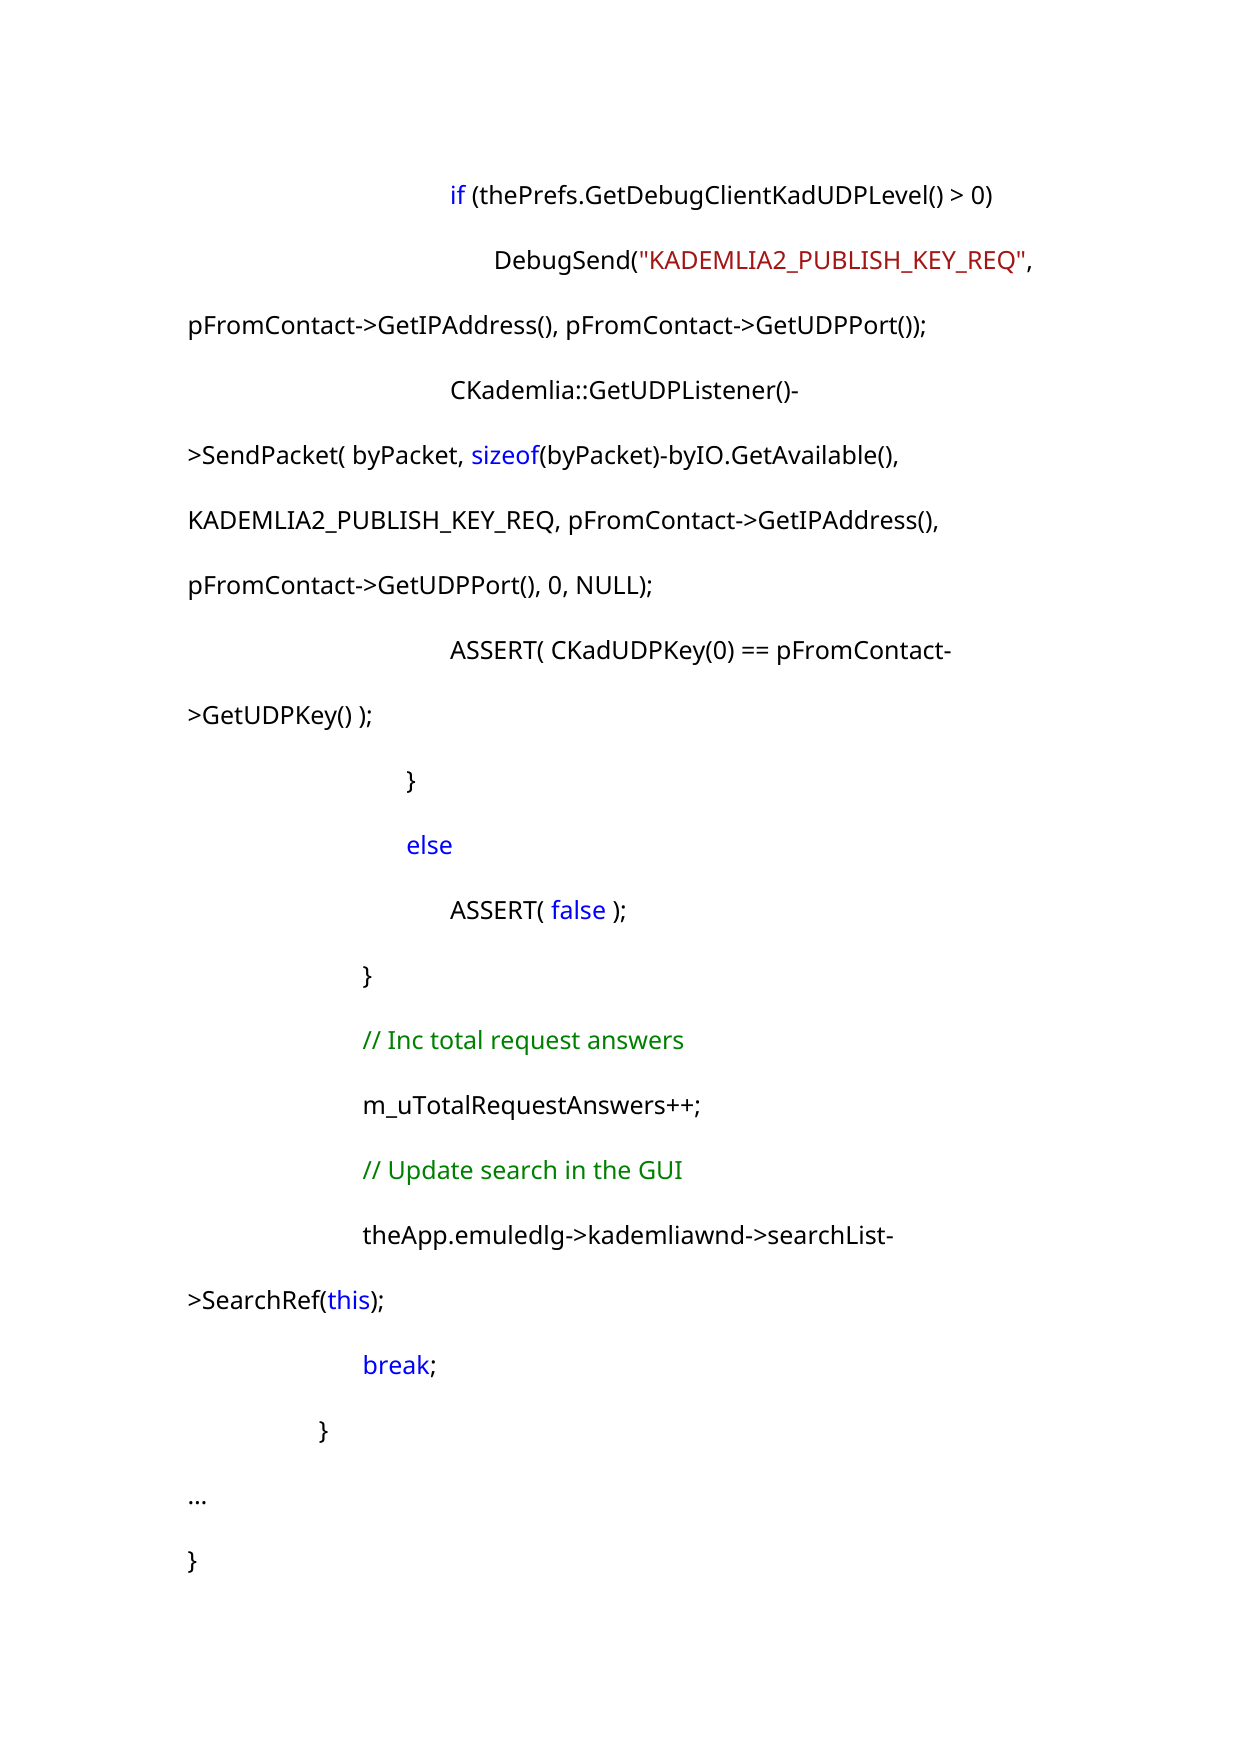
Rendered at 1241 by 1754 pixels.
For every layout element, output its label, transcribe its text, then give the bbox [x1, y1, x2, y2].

text ASSERT( CKadUDPKey(0) == pFromContact->GetUDPKey() ); [187, 617, 1053, 747]
text } [187, 747, 1053, 812]
text break; [187, 1332, 1053, 1397]
text m_uTotalRequestAnswers++; [187, 1072, 1053, 1137]
text if (thePrefs.GetDebugClientKadUDPLevel() > 0) [187, 162, 1053, 227]
text // Update search in the GUI [187, 1137, 1053, 1202]
text CKademlia::GetUDPListener()->SendPacket( byPacket, sizeof(byPacket)-byIO.GetAvailable(), KADEMLIA2_PUBLISH_KEY_REQ, pFromContact->GetIPAddress(), pFromContact->GetUDPPort(), 0, NULL); [187, 357, 1053, 617]
text theApp.emuledlg->kademliawnd->searchList->SearchRef(this); [187, 1202, 1053, 1332]
text } [187, 1527, 1053, 1592]
text … [187, 1462, 1053, 1527]
text } [187, 1397, 1053, 1462]
text } [187, 942, 1053, 1007]
text ASSERT( false ); [187, 877, 1053, 942]
text DebugSend("KADEMLIA2_PUBLISH_KEY_REQ", pFromContact->GetIPAddress(), pFromContact->GetUDPPort()); [187, 227, 1053, 357]
text else [187, 812, 1053, 877]
text // Inc total request answers [187, 1007, 1053, 1072]
